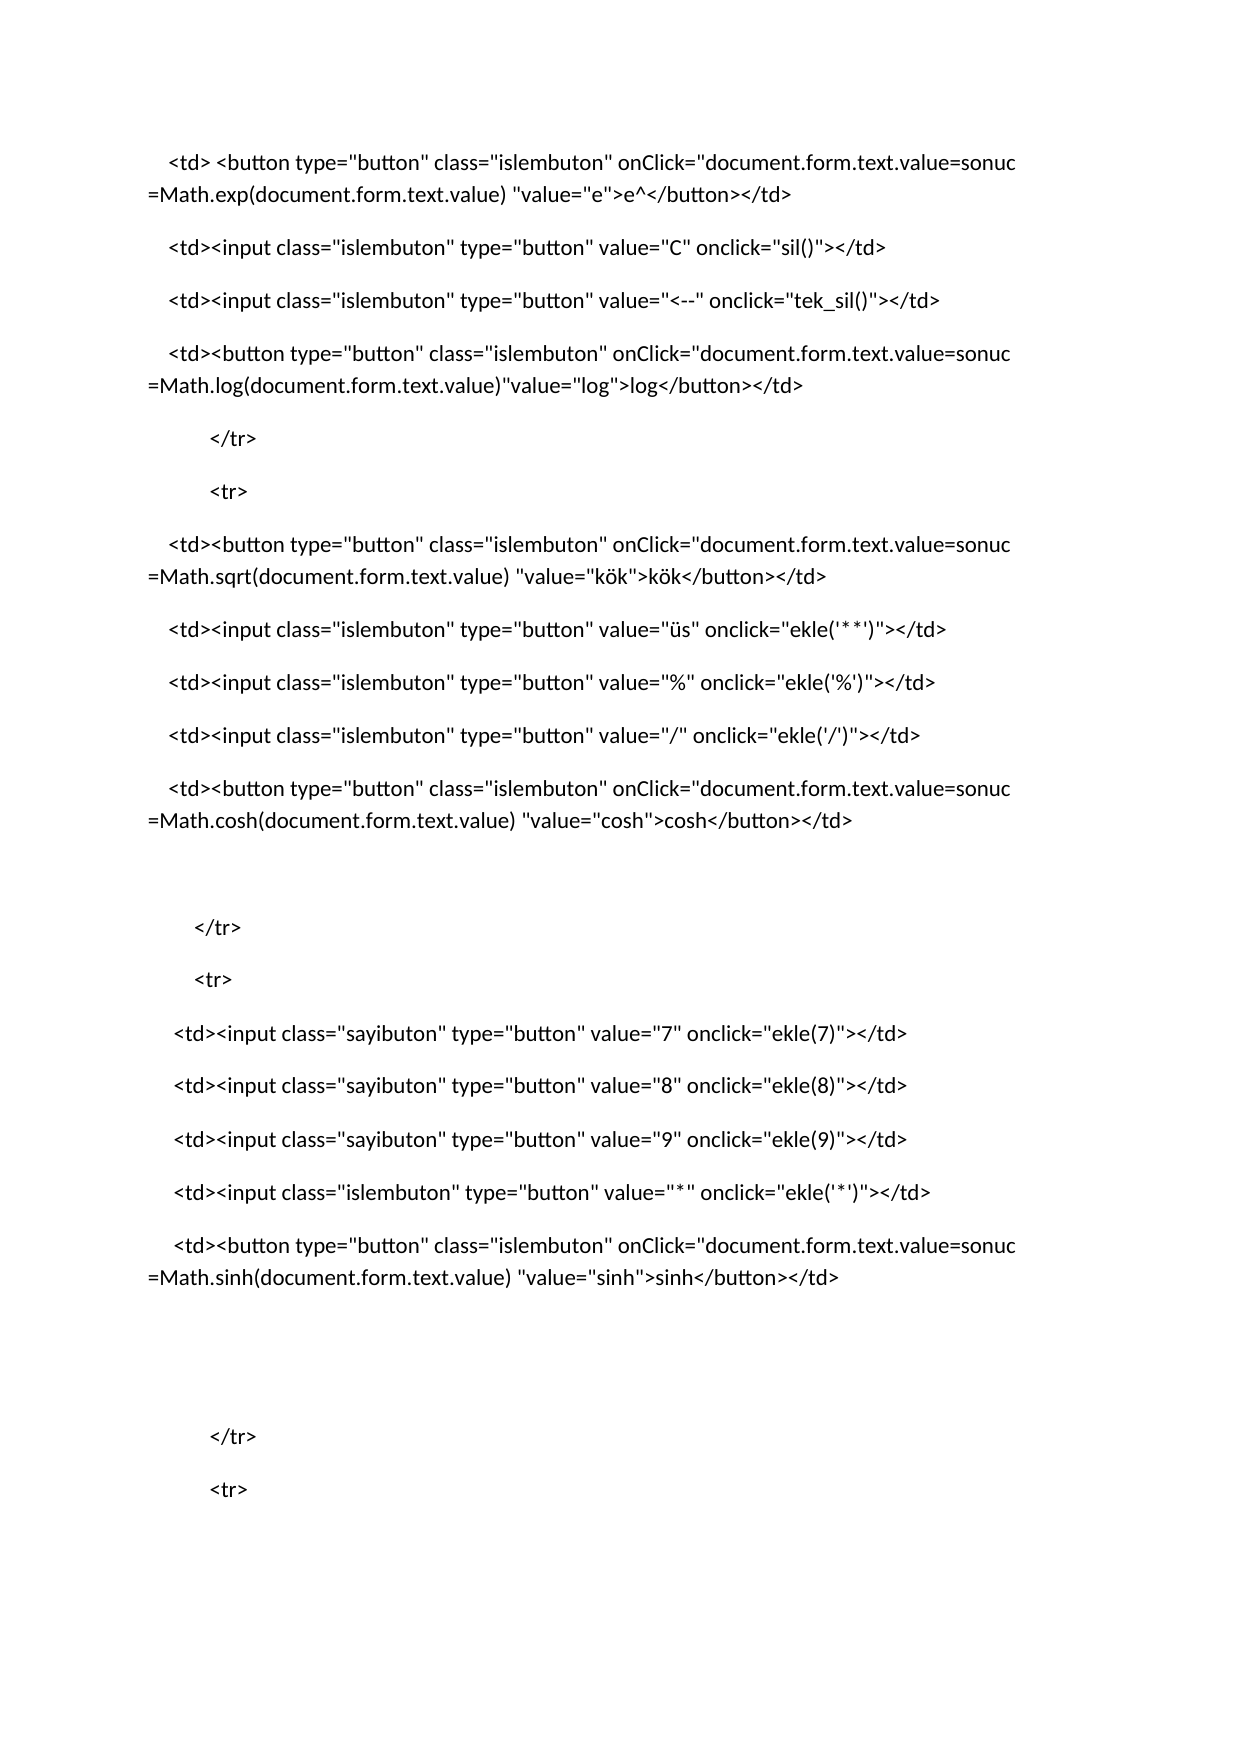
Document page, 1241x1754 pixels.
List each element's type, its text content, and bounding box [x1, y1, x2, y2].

text </tr> [148, 424, 1093, 452]
text <td><input class="islembuton" type="button" value="üs" onclick="ekle('**')"></td> [148, 615, 1093, 643]
text <tr> [148, 1475, 1093, 1503]
text <td><button type="button" class="islembuton" onClick="document.form.text.value=sonuc =Math.sqrt(document.form.text.value) "value="kök">kök</button></td> [148, 530, 1093, 590]
text <td> <button type="button" class="islembuton" onClick="document.form.text.value=sonuc =Math.exp(document.form.text.value) "value="e">e^</button></td> [148, 148, 1093, 208]
text <td><input class="islembuton" type="button" value="%" onclick="ekle('%')"></td> [148, 668, 1093, 696]
text <td><input class="islembuton" type="button" value="/" onclick="ekle('/')"></td> [148, 721, 1093, 749]
text <td><input class="islembuton" type="button" value="C" onclick="sil()"></td> [148, 233, 1093, 261]
text <td><input class="islembuton" type="button" value="*" onclick="ekle('*')"></td> [148, 1178, 1093, 1206]
text <td><button type="button" class="islembuton" onClick="document.form.text.value=sonuc =Math.cosh(document.form.text.value) "value="cosh">cosh</button></td> [148, 774, 1093, 834]
text <td><input class="islembuton" type="button" value="<--" onclick="tek_sil()"></td> [148, 286, 1093, 314]
text </tr> [148, 913, 1093, 941]
text <tr> [148, 966, 1093, 994]
text <td><input class="sayibuton" type="button" value="9" onclick="ekle(9)"></td> [148, 1125, 1093, 1153]
text <tr> [148, 477, 1093, 505]
text </tr> [148, 1422, 1093, 1450]
text <td><input class="sayibuton" type="button" value="7" onclick="ekle(7)"></td> [148, 1019, 1093, 1047]
text <td><input class="sayibuton" type="button" value="8" onclick="ekle(8)"></td> [148, 1072, 1093, 1100]
text <td><button type="button" class="islembuton" onClick="document.form.text.value=sonuc =Math.sinh(document.form.text.value) "value="sinh">sinh</button></td> [148, 1231, 1093, 1291]
text <td><button type="button" class="islembuton" onClick="document.form.text.value=sonuc =Math.log(document.form.text.value)"value="log">log</button></td> [148, 339, 1093, 399]
